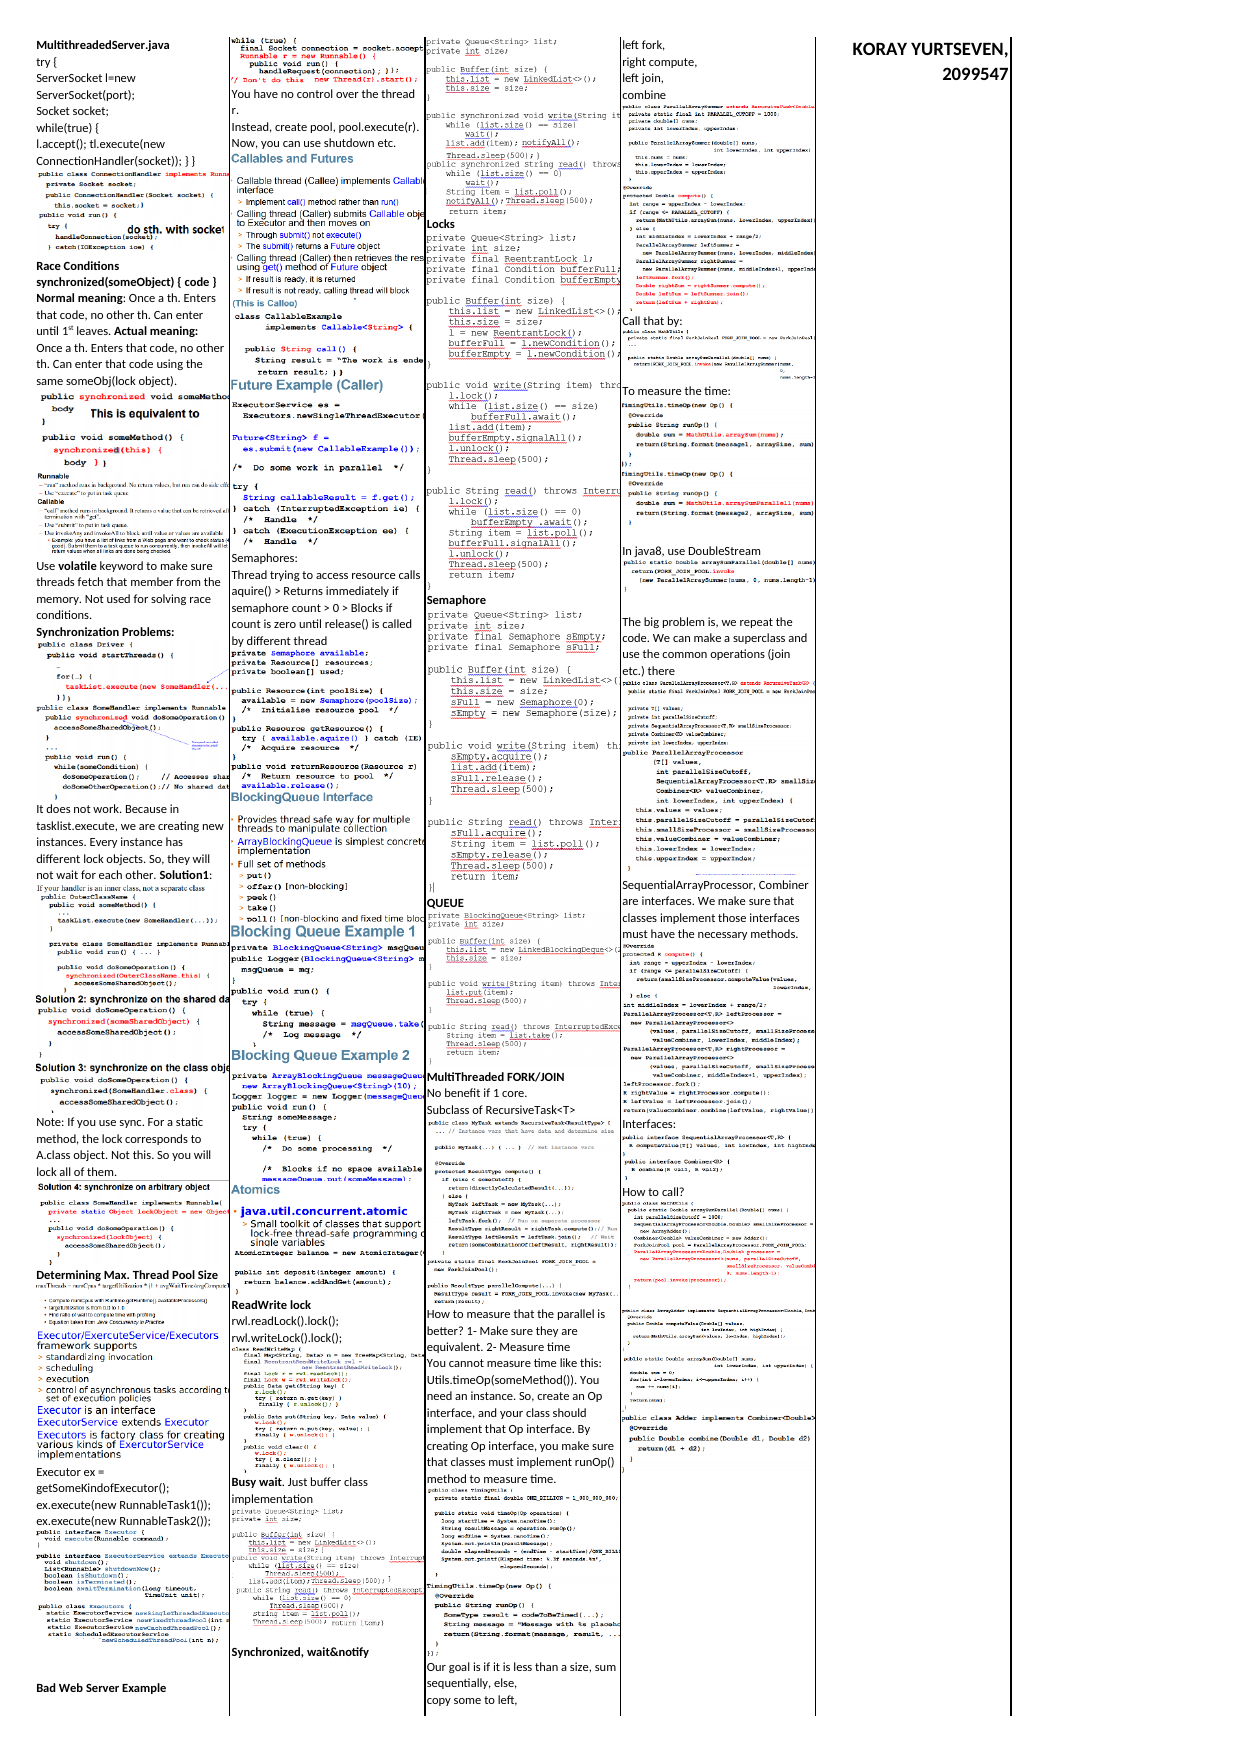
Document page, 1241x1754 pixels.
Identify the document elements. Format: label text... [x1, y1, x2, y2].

picture [36, 471, 229, 556]
picture [231, 1346, 424, 1473]
text Subclass of RecursiveTask<T> [427, 1102, 618, 1117]
picture [36, 1602, 229, 1645]
text Instead, create pool, pool.execute(r). Now, you can use shutdown etc. [231, 119, 422, 151]
picture [231, 649, 424, 789]
text Determining Max. Thread Pool Size [36, 1267, 227, 1283]
picture [231, 1048, 424, 1181]
picture [622, 184, 815, 311]
text How to call? [622, 1184, 813, 1199]
text synchronized(someObject) { code } [36, 274, 227, 289]
text KORAY YURTSEVEN, 2099547 [817, 37, 1008, 85]
picture [622, 1133, 815, 1182]
picture [36, 883, 229, 993]
text MultithreadedServer.java [36, 37, 227, 53]
picture [231, 923, 424, 1047]
picture [36, 995, 229, 1113]
picture [622, 1307, 815, 1412]
text copy some to left, [427, 1692, 618, 1707]
picture [622, 1414, 815, 1477]
picture [622, 679, 815, 747]
text The big problem is, we repeat the code. We can make a superclass and use the common operations (join etc.) there [622, 614, 813, 678]
text ReadWrite lock [231, 1296, 422, 1312]
picture [231, 37, 424, 84]
picture [426, 1487, 620, 1580]
picture [36, 1329, 229, 1462]
text Executor ex = getSomeKindofExecutor(); ex.execute(new RunnableTask1()); ex.execute(new RunnableTask2()); [36, 1464, 227, 1529]
picture [426, 232, 620, 591]
text Locks [427, 216, 618, 232]
text rwl.readLock().lock(); rwl.writeLock().lock(); [231, 1314, 422, 1345]
text left join, [622, 70, 813, 86]
picture [36, 705, 229, 800]
picture [36, 1283, 229, 1328]
picture [426, 912, 620, 1067]
picture [231, 151, 424, 296]
picture [622, 103, 815, 183]
picture [36, 169, 229, 256]
text right compute, [622, 54, 813, 69]
picture [426, 1581, 620, 1657]
picture [231, 1507, 424, 1626]
text left fork, [622, 37, 813, 53]
text It does not work. Because in tasklist.execute, we are creating new instances. Every instance has different lock objects. So, they will not wait for each other. Solution1: [36, 801, 227, 883]
picture [622, 749, 815, 875]
picture [231, 790, 424, 922]
text Use volatile keyword to make sure threads fetch that member from the memory. Not used for solving race conditions. [36, 558, 227, 623]
text To measure the time: [622, 383, 813, 398]
text Busy wait. Just buffer class implementation [231, 1474, 422, 1506]
text Semaphore [427, 592, 618, 608]
text Synchronization Problems: [36, 624, 227, 639]
text Bad Web Server Example [36, 1680, 227, 1695]
text Synchronized, wait&notify [231, 1644, 422, 1659]
picture [231, 378, 424, 549]
text Our goal is if it is less than a size, sum sequentially, else, [427, 1659, 618, 1691]
picture [36, 1180, 229, 1266]
text Socket socket; [36, 103, 227, 119]
picture [36, 1530, 229, 1600]
text Semaphores: [231, 550, 422, 566]
text No benefit if 1 core. [427, 1085, 618, 1101]
picture [622, 942, 815, 998]
text Call that by: [622, 313, 813, 328]
picture [426, 1118, 620, 1257]
text Utils.timeOp(someMethod()). You need an instance. So, create an Op interface, and your class should implement that Op interface. By creating Op interface, you make sure that classes must implement runOp() method to measure time. [427, 1372, 618, 1486]
text Note: If you use sync. For a static method, the lock corresponds to A.class object. Not this. So you will lock all of them. [36, 1114, 227, 1179]
picture [426, 608, 620, 894]
picture [622, 559, 815, 596]
text try { [36, 54, 227, 69]
picture [622, 1200, 815, 1289]
text How to measure that the parallel is better? 1- Make sure they are equivalent. 2- Measure time [427, 1306, 618, 1354]
picture [622, 399, 815, 525]
picture [426, 1258, 620, 1305]
picture [36, 389, 229, 469]
text l.accept(); tl.execute(new ConnectionHandler(socket)); } } [36, 136, 227, 168]
text while(true) { [36, 120, 227, 135]
picture [231, 298, 424, 377]
text Thread trying to access resource calls aquire() > Returns immediately if semaphore count > 0 > Blocks if count is zero until release() is called by different thread [231, 567, 422, 648]
text You cannot measure time like this: [427, 1356, 618, 1371]
text ServerSocket l=new ServerSocket(port); [36, 70, 227, 102]
text In java8, use DoubleStream [622, 543, 813, 558]
text QUEUE [427, 896, 618, 911]
text MultiThreaded FORK/JOIN [427, 1069, 618, 1084]
text Race Conditions [36, 258, 227, 273]
picture [622, 329, 815, 381]
picture [231, 1183, 424, 1296]
text combine [622, 87, 813, 102]
text Normal meaning: Once a th. Enters that code, no other th. Can enter until 1st leaves. Actual meaning: Once a th. Enters that code, no other th. Can enter that code using the same someObj(lock object). [36, 291, 227, 388]
text You have no control over the thread r. [231, 86, 422, 118]
picture [426, 37, 620, 215]
text SequentialArrayProcessor, Combiner are interfaces. We make sure that classes implement those interfaces must have the necessary methods. [622, 877, 813, 942]
picture [622, 999, 815, 1114]
text Interfaces: [622, 1116, 813, 1133]
picture [36, 640, 229, 704]
